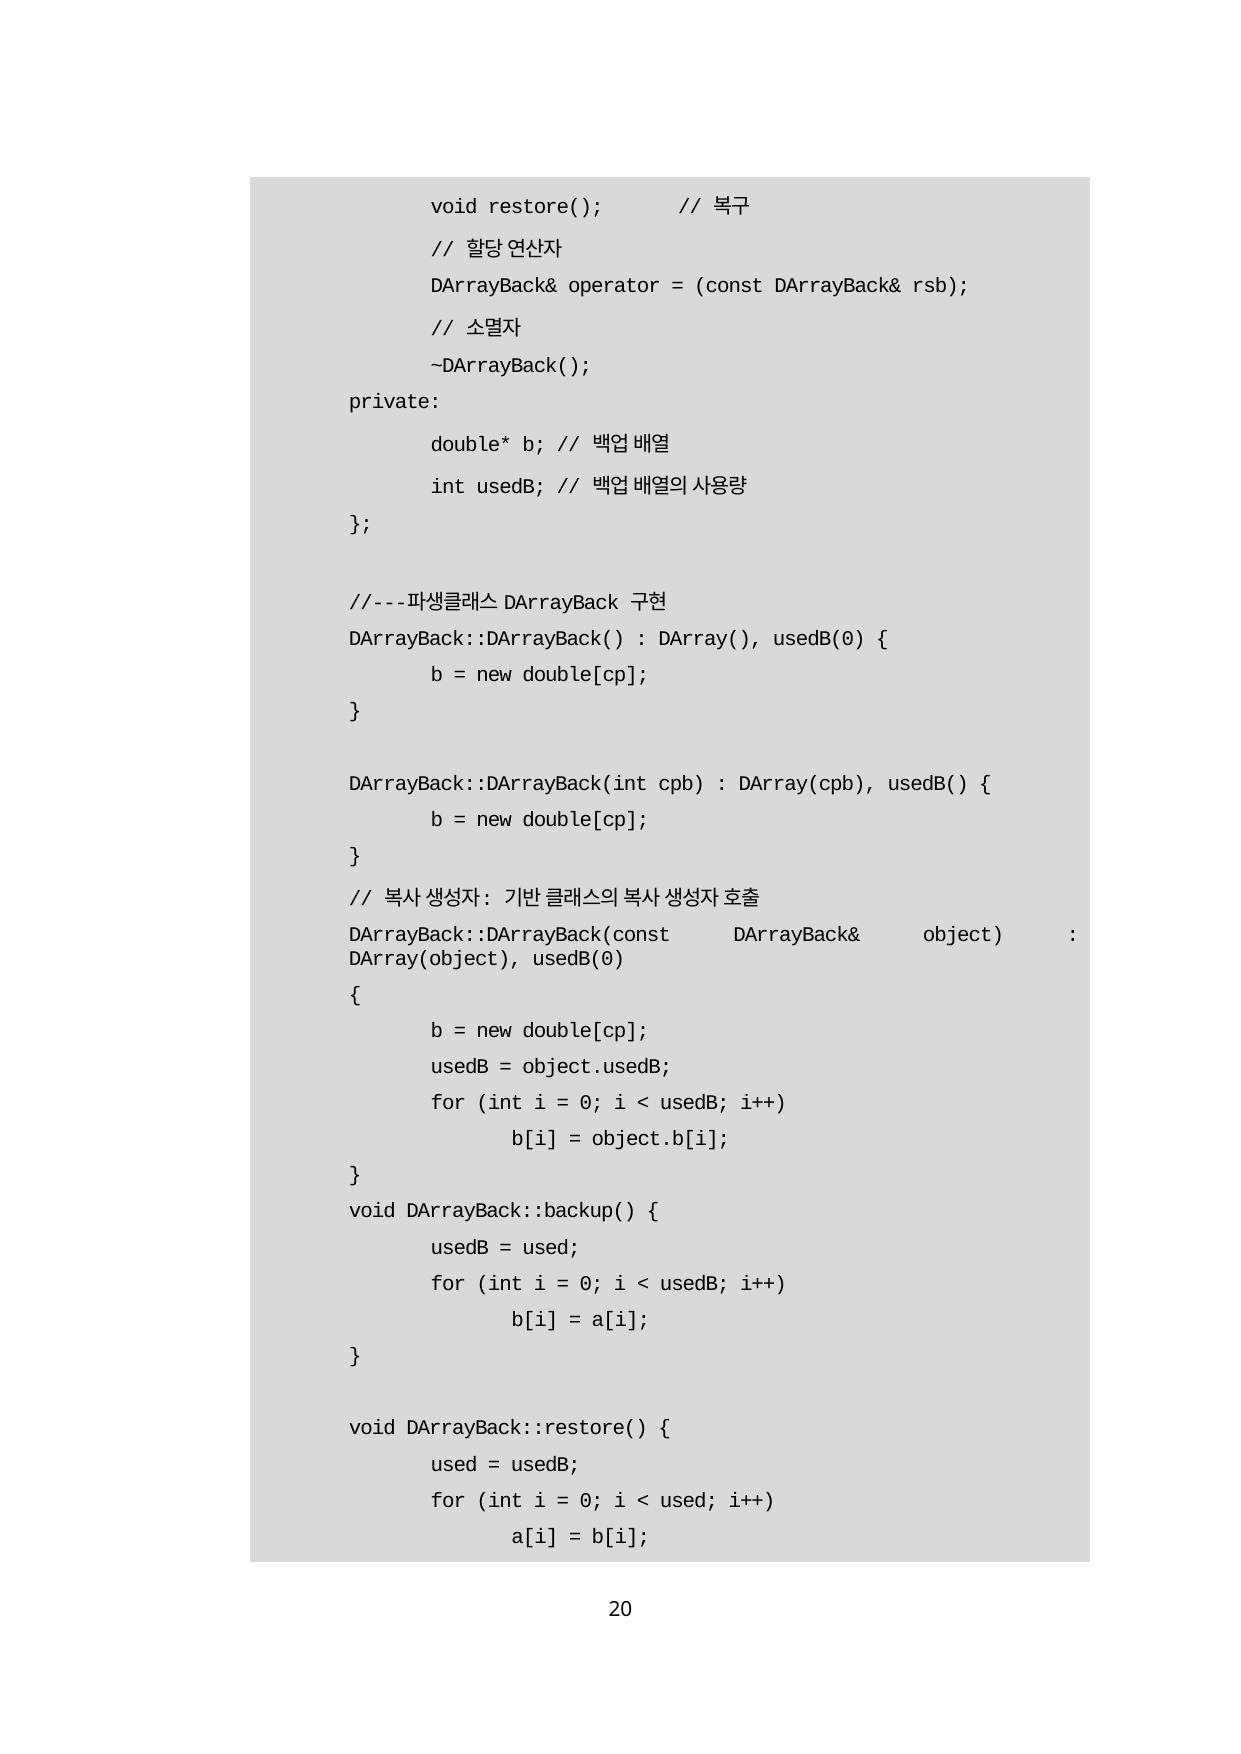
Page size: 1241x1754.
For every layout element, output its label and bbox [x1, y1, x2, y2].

table_header [250, 177, 1090, 1562]
